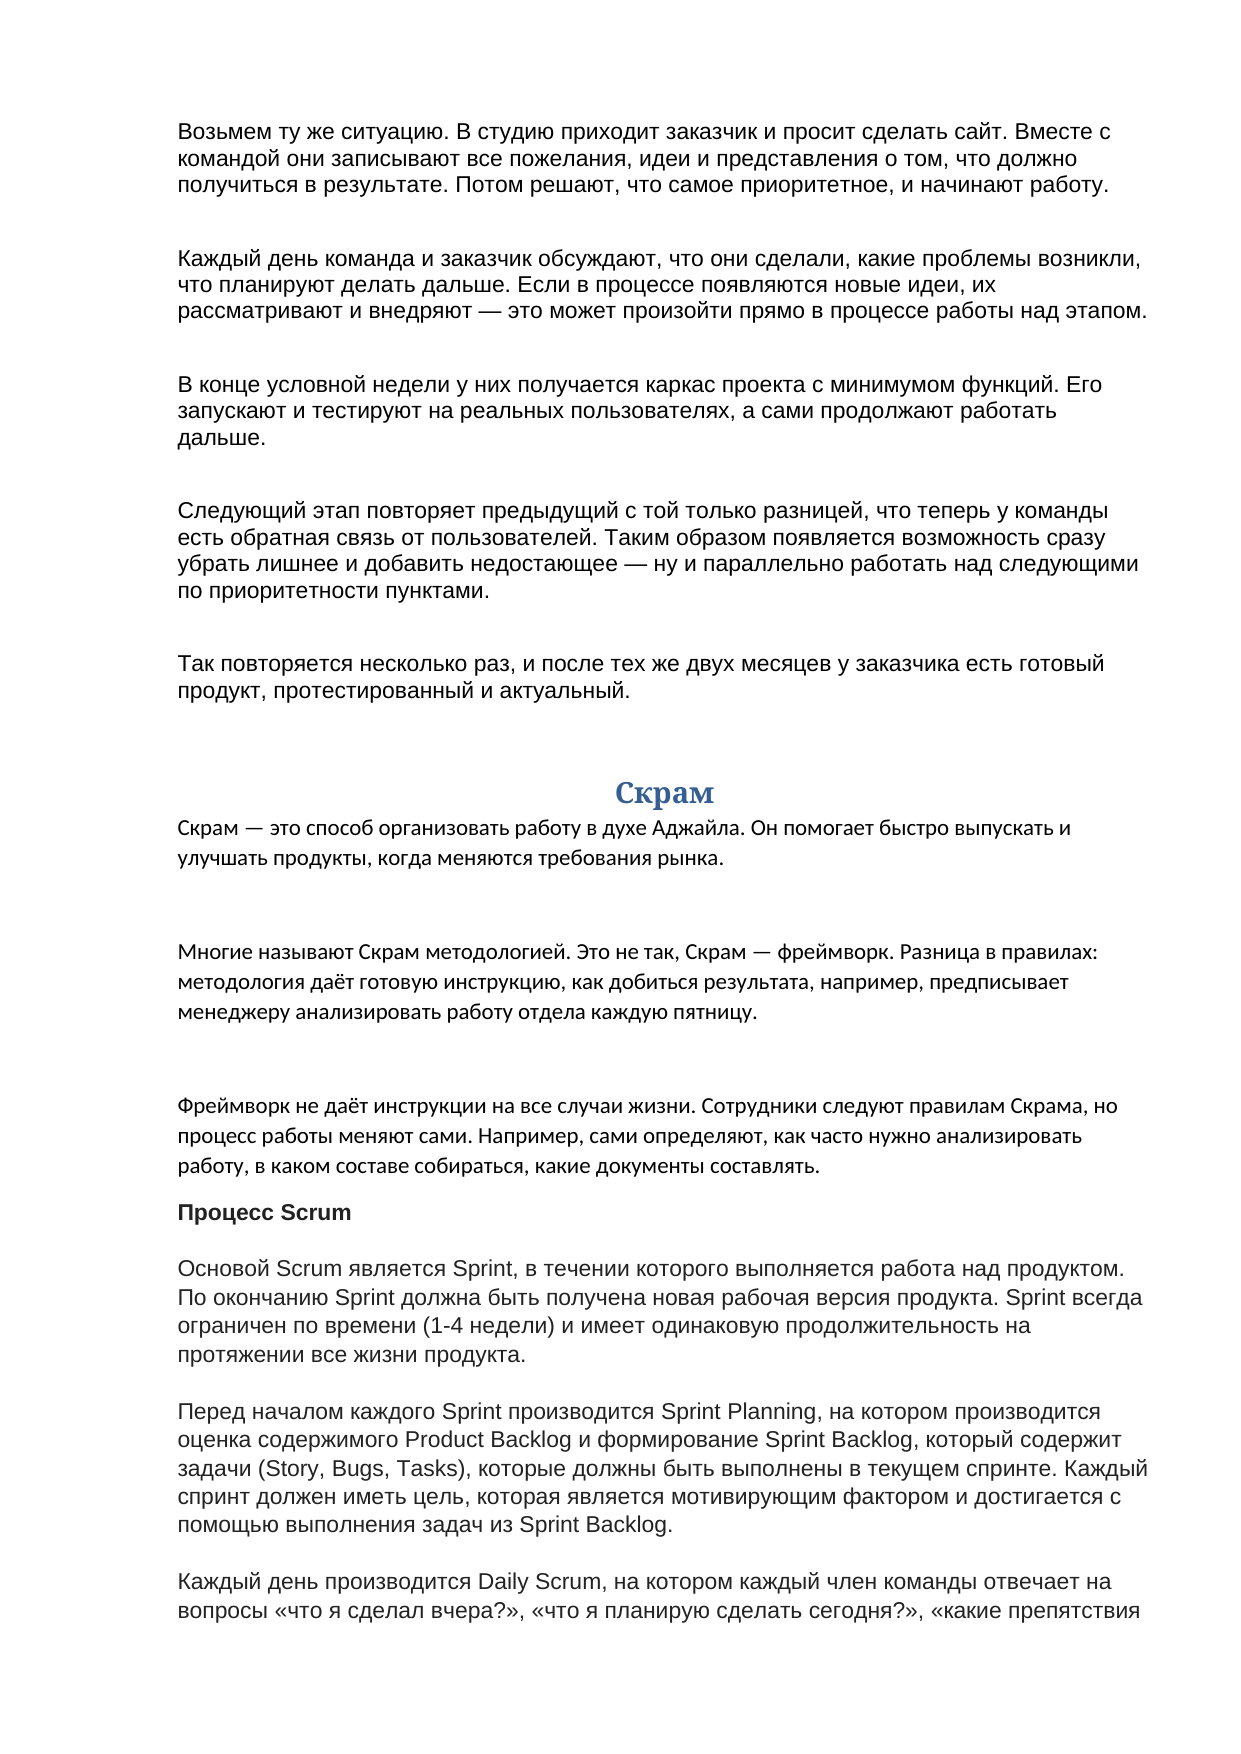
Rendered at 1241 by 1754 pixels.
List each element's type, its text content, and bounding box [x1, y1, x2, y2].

text Скрам — это способ организовать работу в духе Аджайла. Он помогает быстро выпускать и улучшать продукты, когда меняются требования рынка. [177, 813, 1152, 871]
text В конце условной недели у них получается каркас проекта с минимумом функций. Его запускают и тестируют на реальных пользователях, а сами продолжают работать дальше. [177, 371, 1152, 450]
text Возьмем ту же ситуацию. В студию приходит заказчик и просит сделать сайт. Вместе с командой они записывают все пожелания, идеи и представления о том, что должно получиться в результате. Потом решают, что самое приоритетное, и начинают работу. [177, 118, 1152, 197]
text Фреймворк не даёт инструкции на все случаи жизни. Сотрудники следуют правилам Скрама, но процесс работы меняют сами. Например, сами определяют, как часто нужно анализировать работу, в каком составе собираться, какие документы составлять. [177, 1091, 1152, 1180]
text Так повторяется несколько раз, и после тех же двух месяцев у заказчика есть готовый продукт, протестированный и актуальный. [177, 650, 1152, 703]
subtitle Скрам [177, 777, 1152, 811]
text Каждый день команда и заказчик обсуждают, что они сделали, какие проблемы возникли, что планируют делать дальше. Если в процессе появляются новые идеи, их рассматривают и внедряют — это может произойти прямо в процессе работы над этапом. [177, 244, 1152, 324]
text Следующий этап повторяет предыдущий с той только разницей, что теперь у команды есть обратная связь от пользователей. Таким образом появляется возможность сразу убрать лишнее и добавить недостающее — ну и параллельно работать над следующими по приоритетности пунктами. [177, 497, 1152, 603]
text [177, 1198, 1152, 1623]
text Многие называют Скрам методологией. Это не так, Скрам — фреймворк. Разница в правилах: методология даёт готовую инструкцию, как добиться результата, например, предписывает менеджеру анализировать работу отдела каждую пятницу. [177, 937, 1152, 1026]
